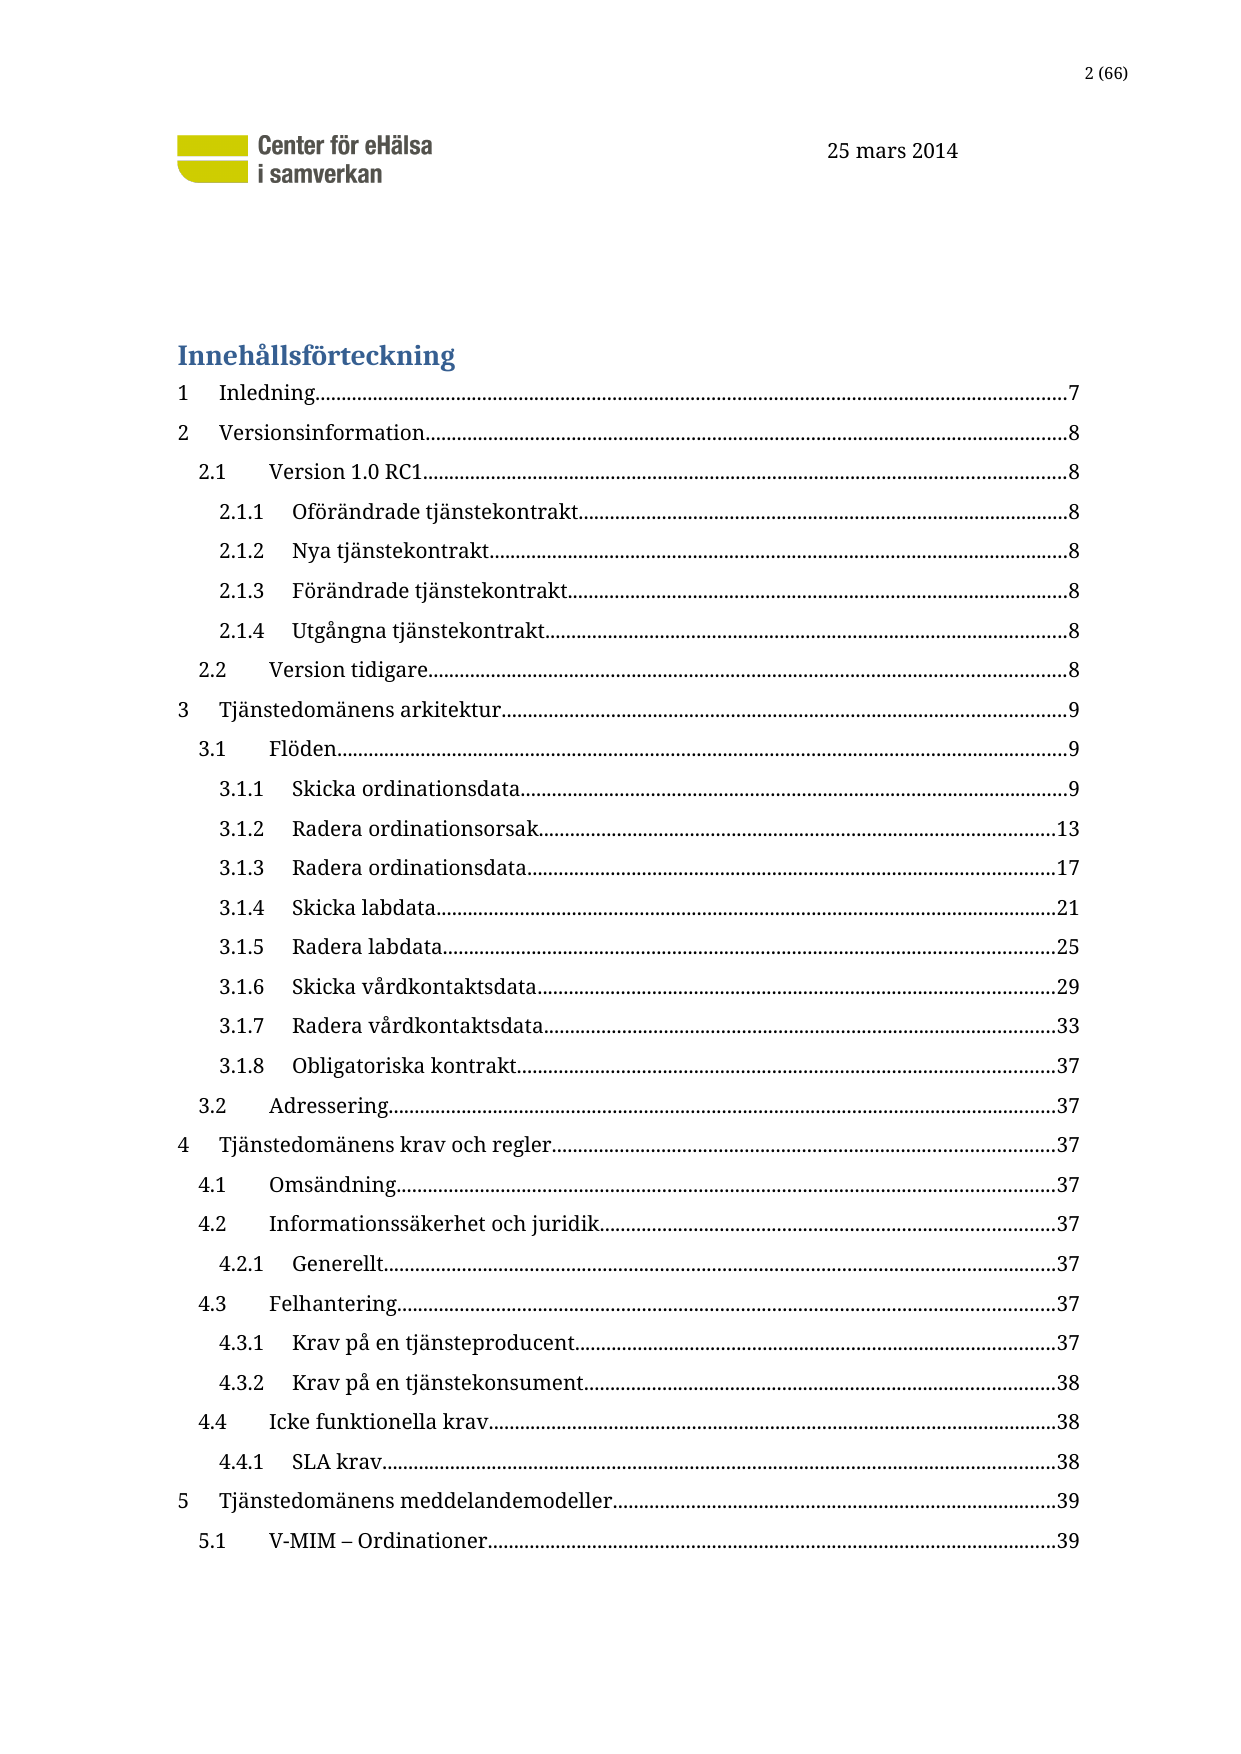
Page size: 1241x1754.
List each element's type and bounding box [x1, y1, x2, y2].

picture [177, 135, 432, 183]
